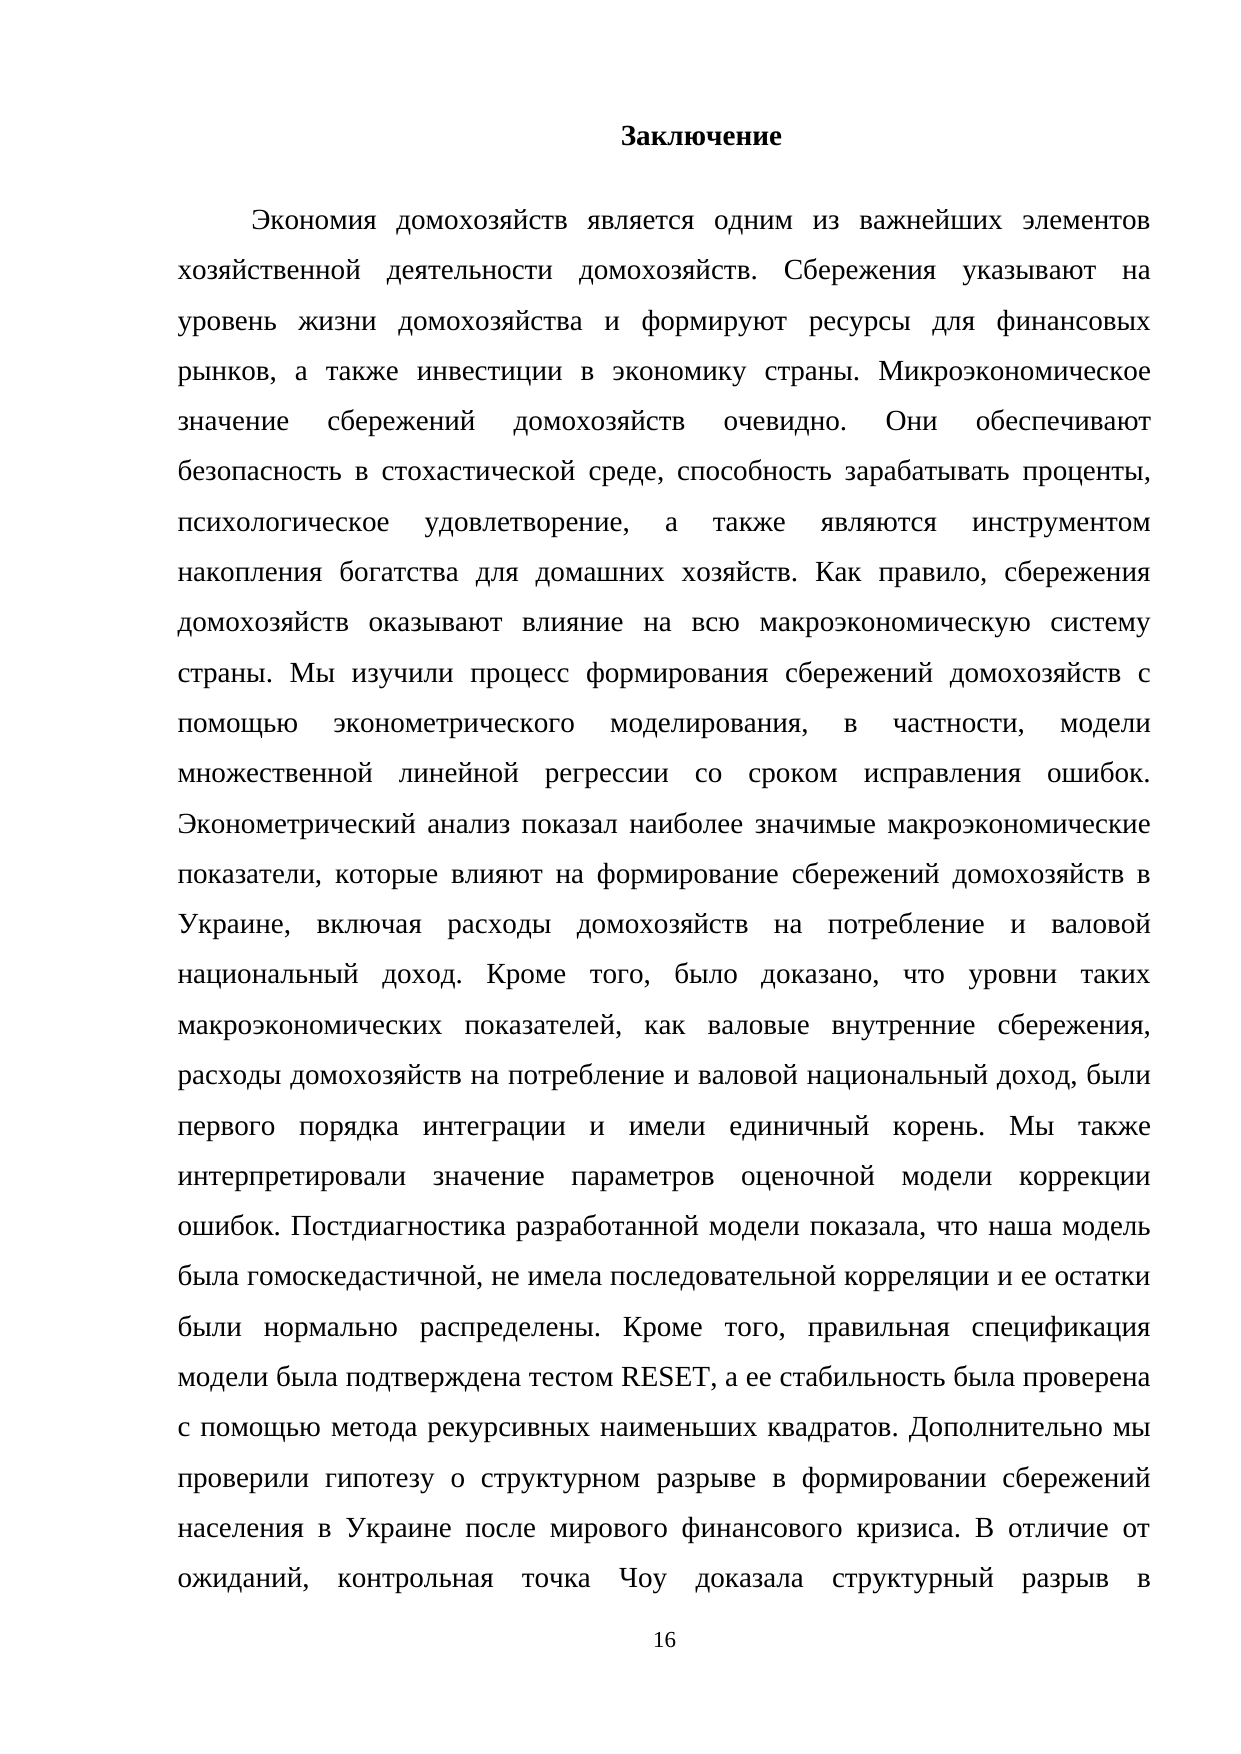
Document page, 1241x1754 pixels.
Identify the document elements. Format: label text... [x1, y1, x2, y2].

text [177, 202, 1152, 1594]
text Заключение [177, 118, 1152, 152]
